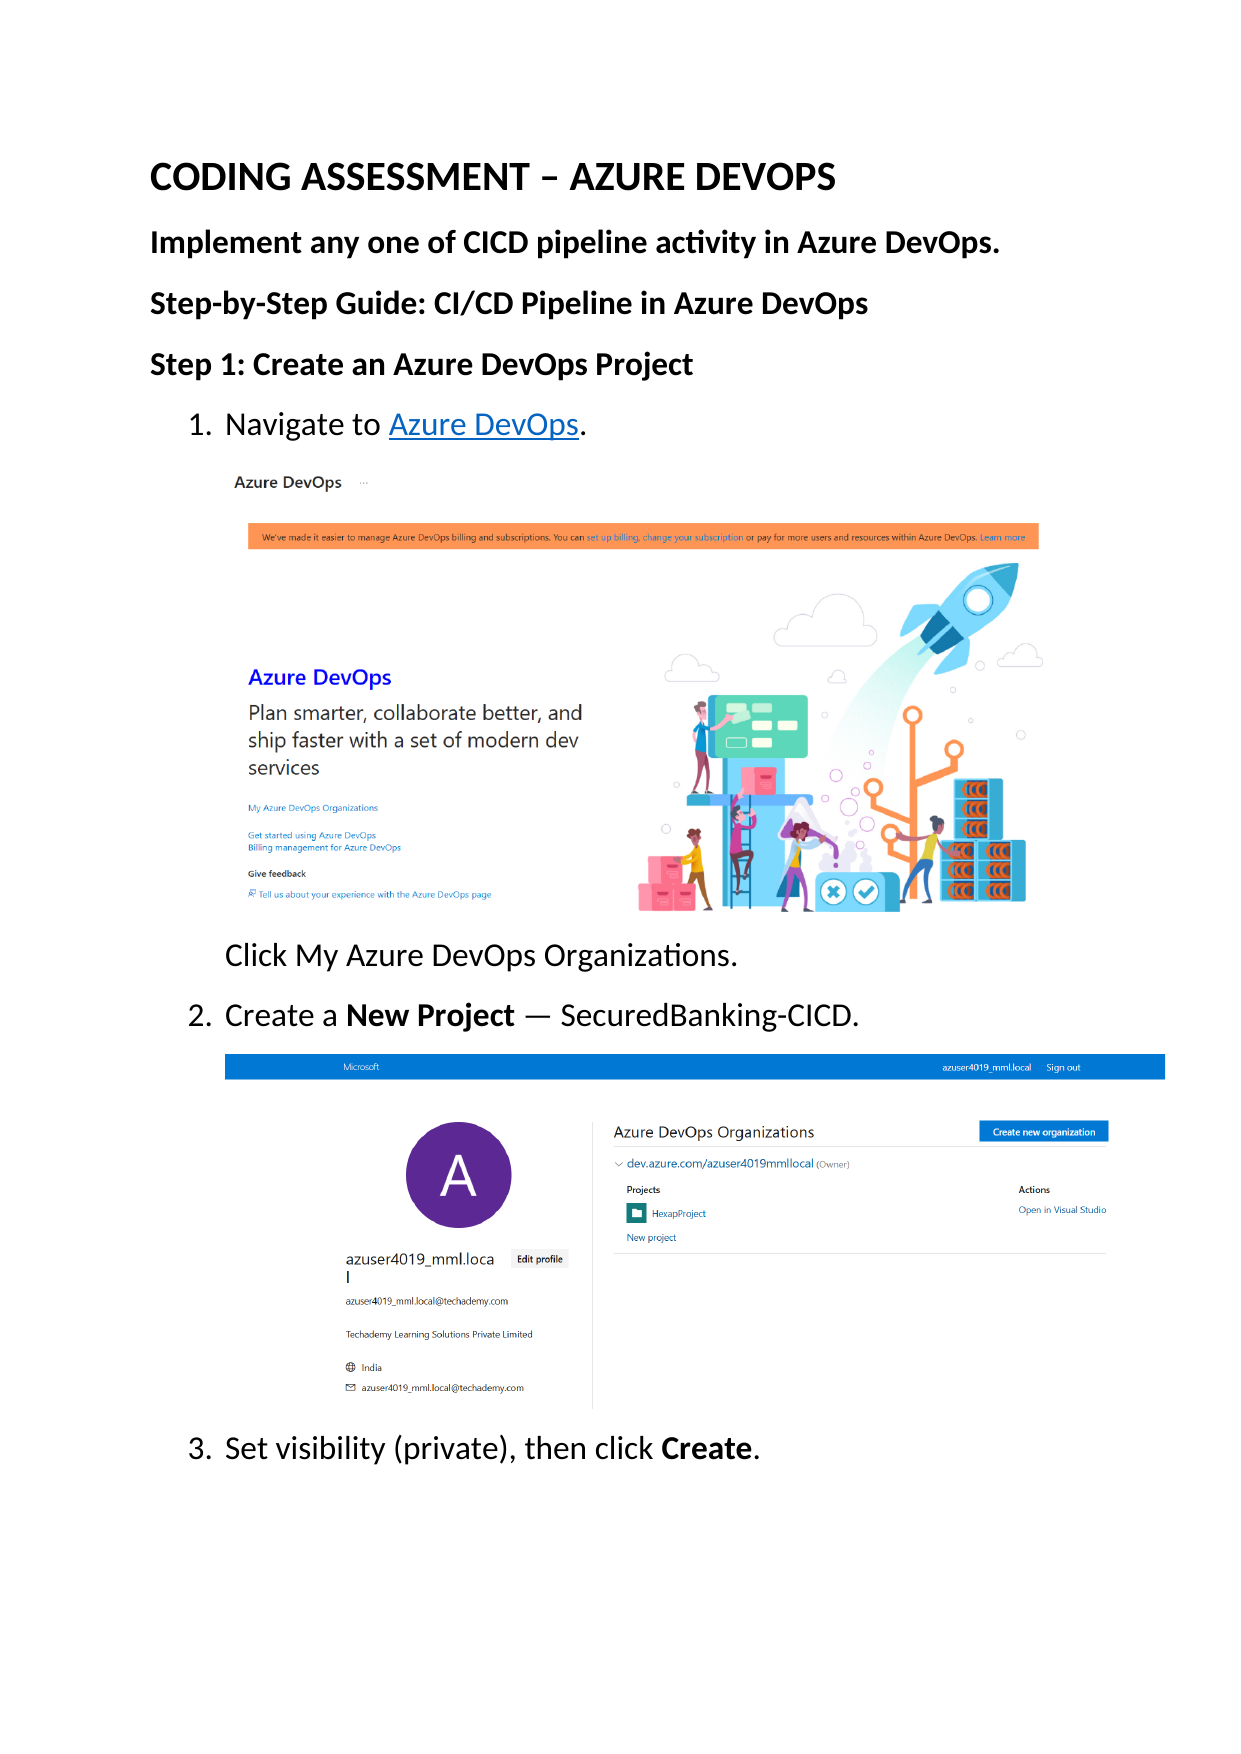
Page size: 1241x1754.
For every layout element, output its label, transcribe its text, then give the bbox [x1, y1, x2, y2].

text CODING ASSESSMENT – AZURE DEVOPS [150, 150, 1090, 201]
picture [225, 1054, 1166, 1409]
picture [225, 464, 1166, 915]
text Implement any one of CICD pipeline activity in Azure DevOps. [150, 222, 1090, 262]
text Step-by-Step Guide: CI/CD Pipeline in Azure DevOps [150, 282, 1090, 323]
text Click My Azure DevOps Organizations. [225, 933, 1090, 974]
list Set visibility (private), then click Create. [187, 1427, 1090, 1468]
text Step 1: Create an Azure DevOps Project [150, 343, 1090, 383]
list Navigate to Azure DevOps. [187, 403, 1090, 444]
list Create a New Project — SecuredBanking-CICD. [187, 994, 1090, 1035]
